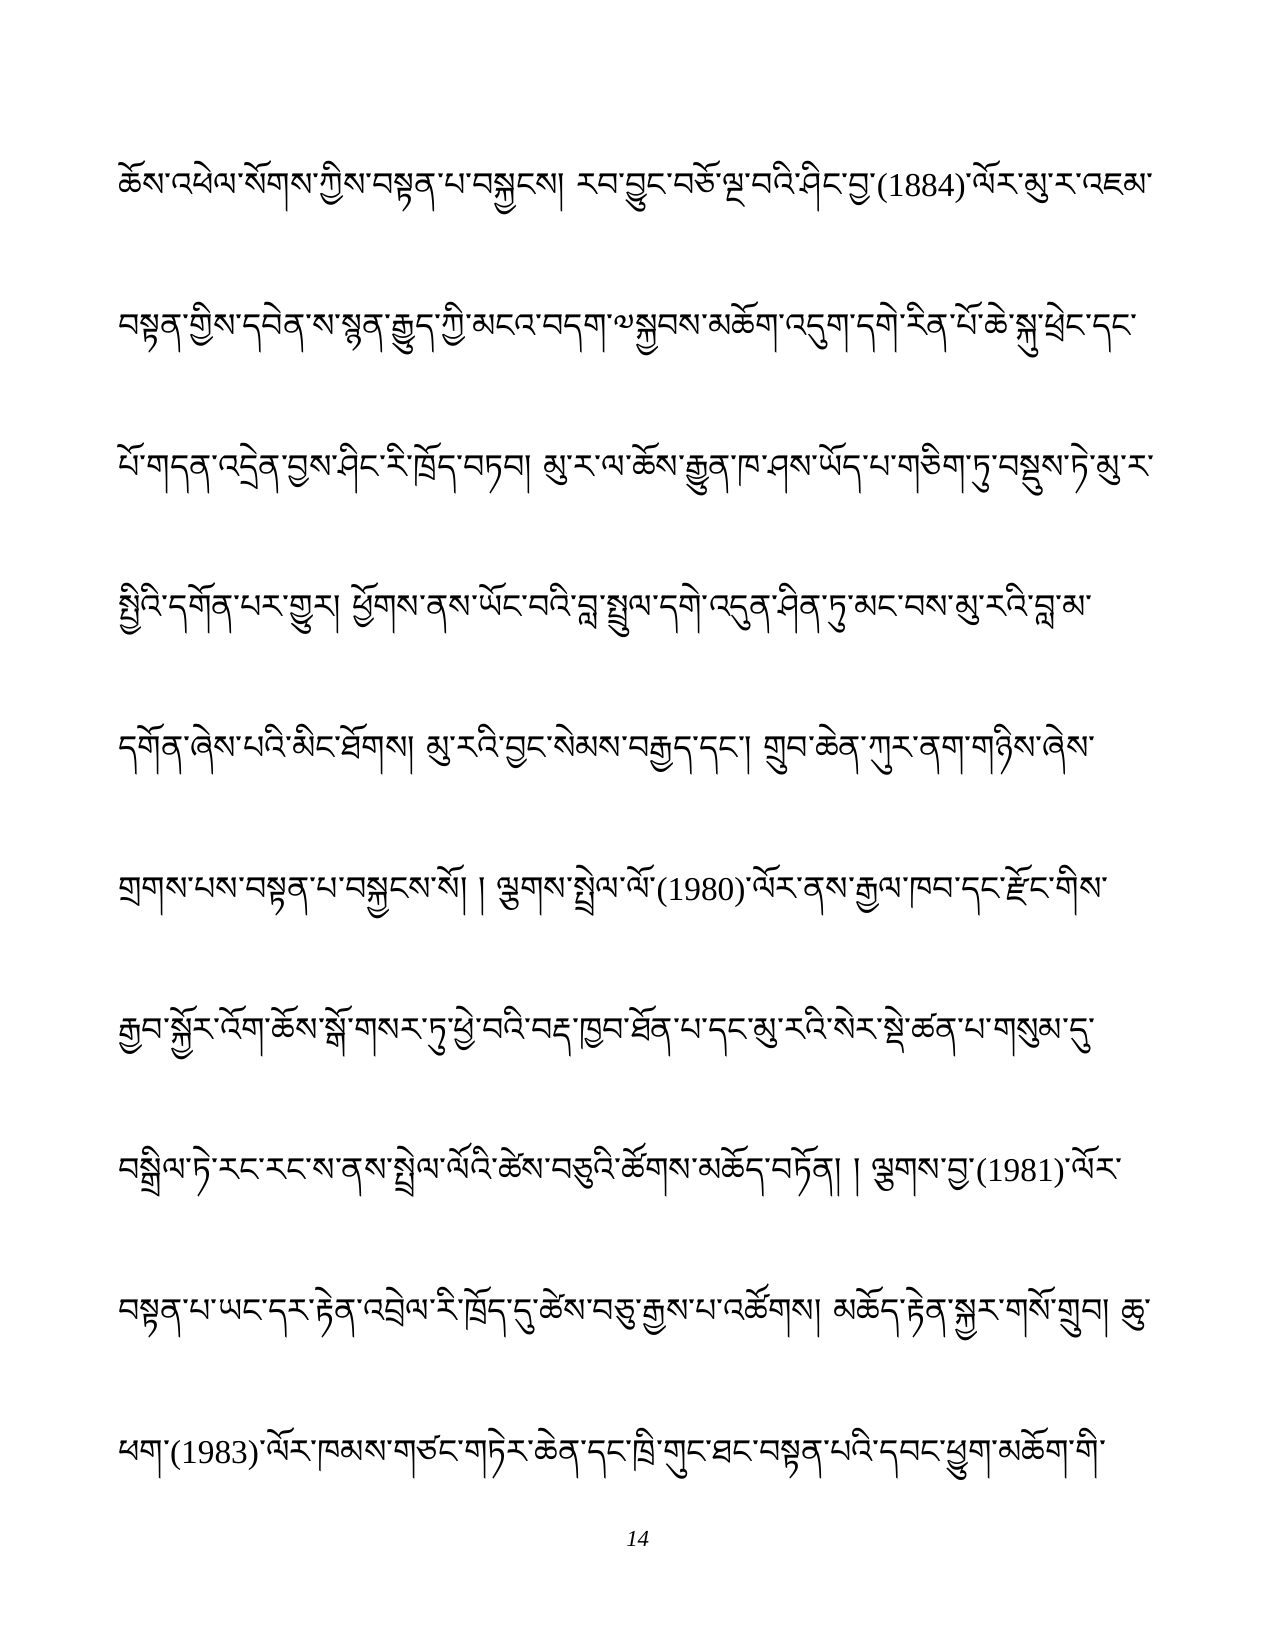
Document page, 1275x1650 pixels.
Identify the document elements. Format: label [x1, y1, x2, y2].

text [118, 148, 1157, 1508]
